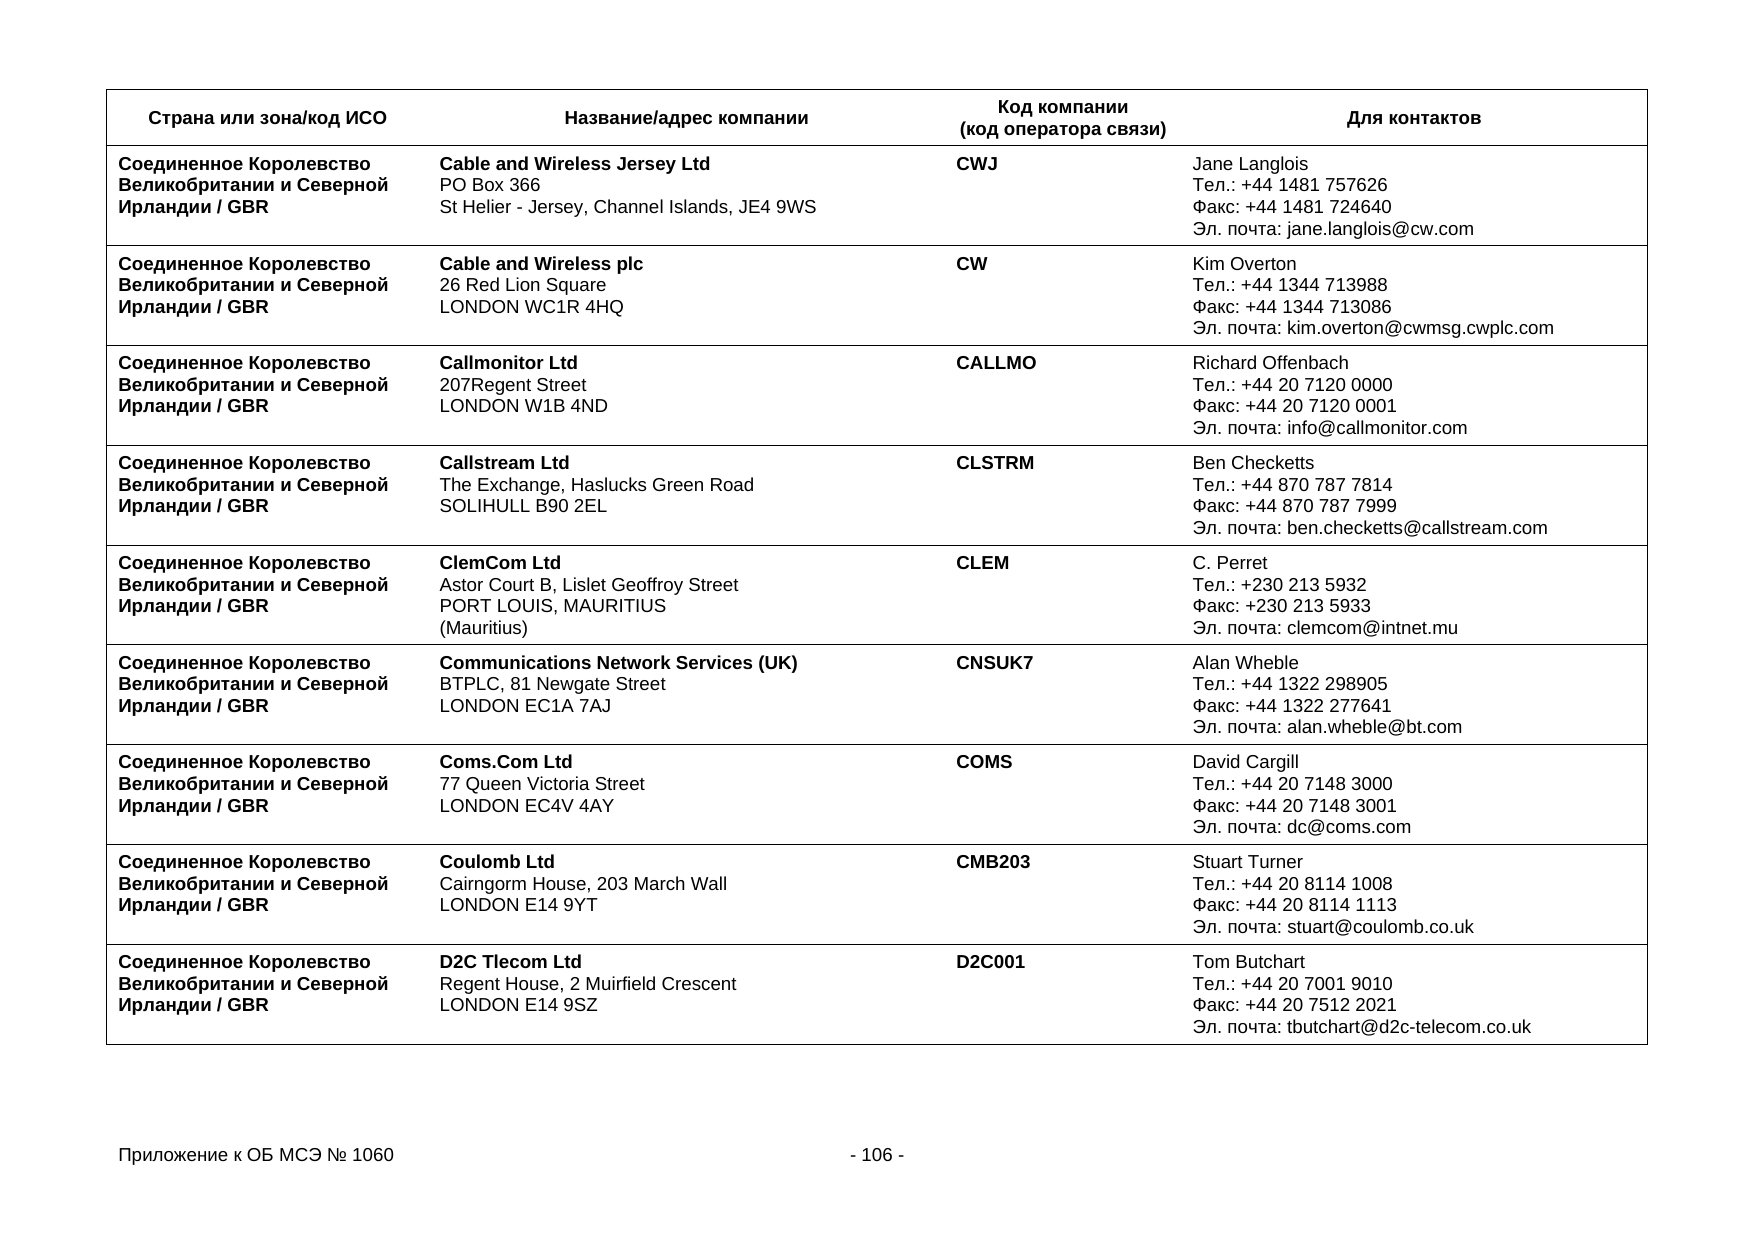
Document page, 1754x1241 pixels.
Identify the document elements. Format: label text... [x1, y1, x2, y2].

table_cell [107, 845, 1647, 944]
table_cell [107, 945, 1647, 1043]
table_header Страна или зона/код ИСО [107, 90, 428, 145]
table_header Для контактов [1181, 90, 1647, 145]
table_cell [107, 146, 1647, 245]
table_header Код компании (код оператора связи) [945, 90, 1181, 145]
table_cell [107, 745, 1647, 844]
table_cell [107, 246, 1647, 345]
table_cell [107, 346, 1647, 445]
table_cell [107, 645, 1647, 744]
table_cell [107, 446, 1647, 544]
table_header Название/адрес компании [428, 90, 945, 145]
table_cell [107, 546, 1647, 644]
